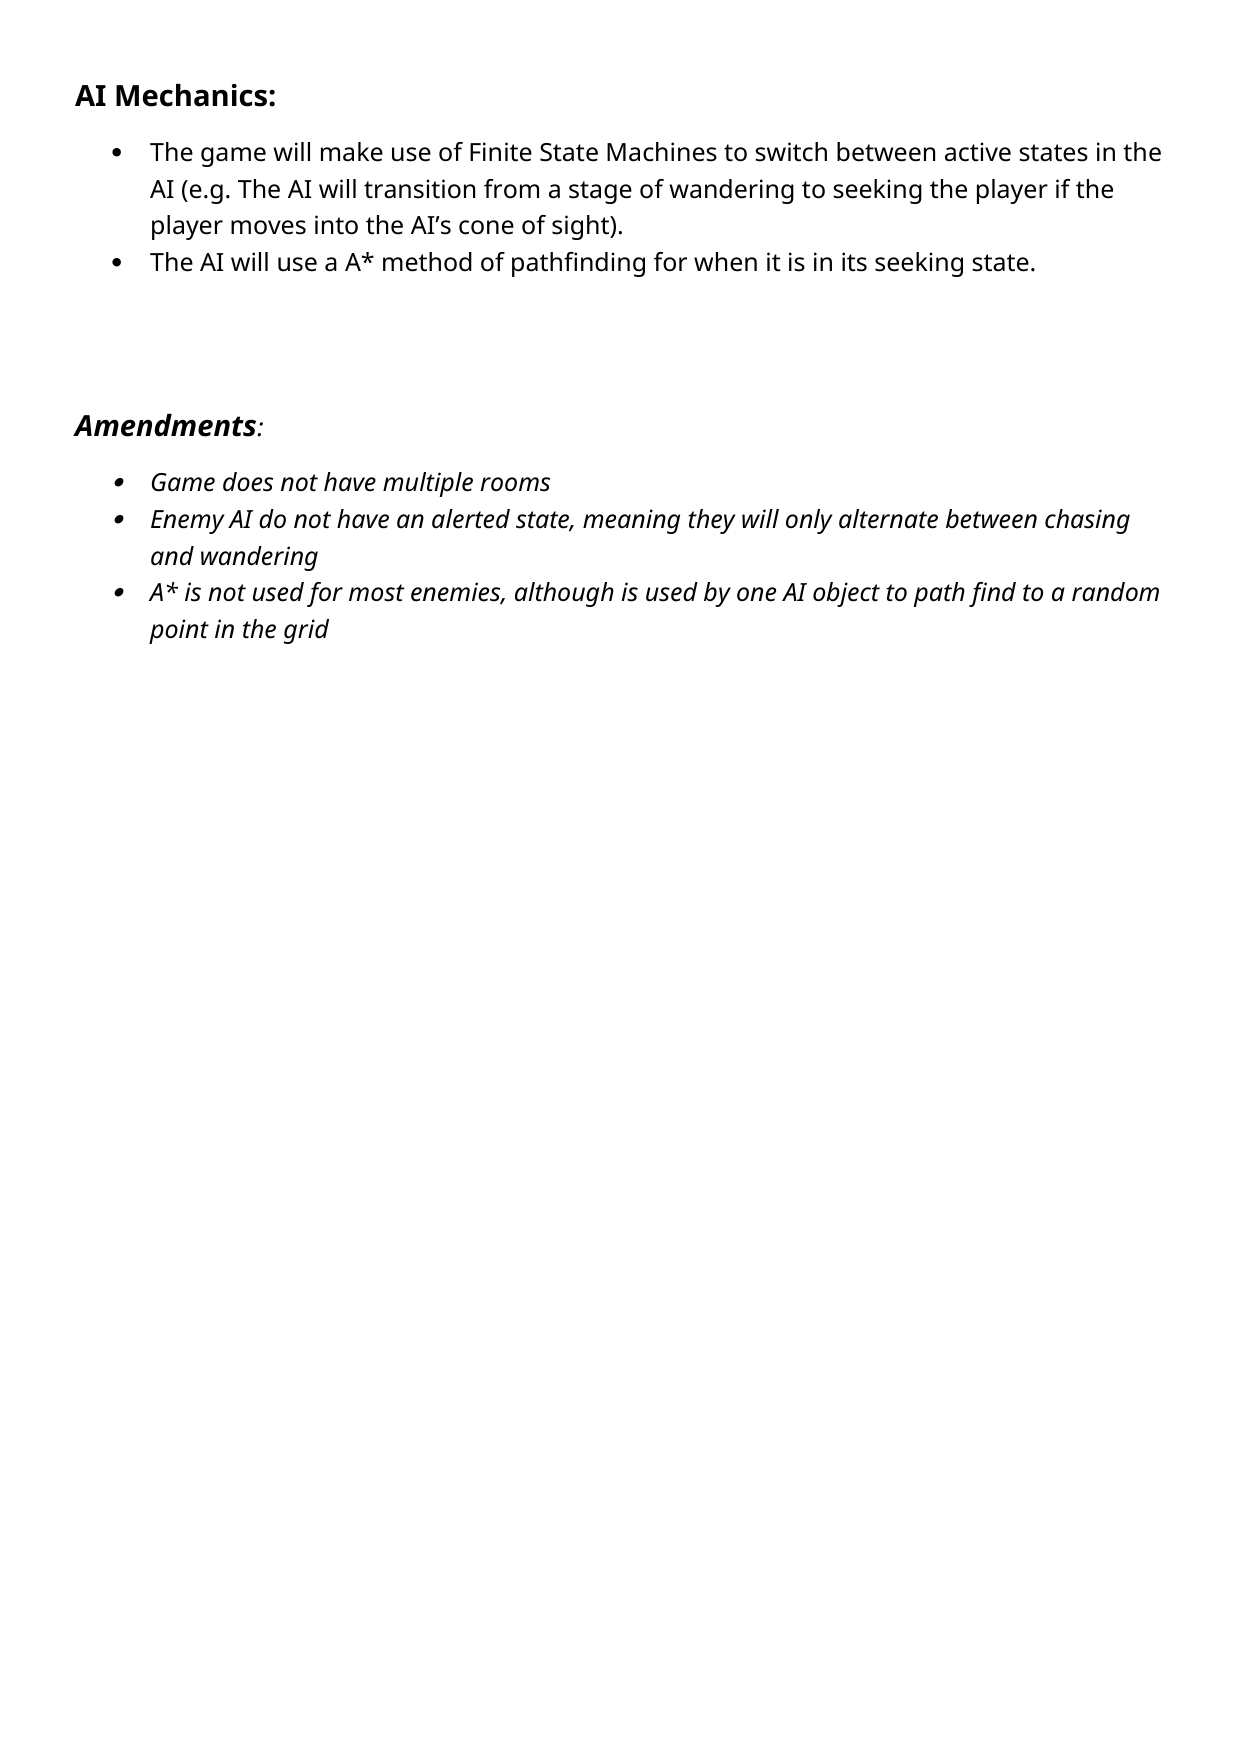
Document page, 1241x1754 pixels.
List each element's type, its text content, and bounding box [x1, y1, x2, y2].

text Amendments: [75, 405, 1165, 445]
list A* is not used for most enemies, although is used by one AI object to path find to a random point in the grid [112, 575, 1165, 646]
list The AI will use a A* method of pathfinding for when it is in its seeking state. [112, 245, 1165, 279]
list Game does not have multiple rooms [112, 464, 1165, 499]
text AI Mechanics: [75, 75, 1165, 115]
list Enemy AI do not have an alerted state, meaning they will only alternate between chasing and wandering [112, 501, 1165, 572]
list The game will make use of Finite State Machines to switch between active states in the AI (e.g. The AI will transition from a stage of wandering to seeking the player if the player moves into the AI’s cone of sight). [112, 134, 1165, 242]
